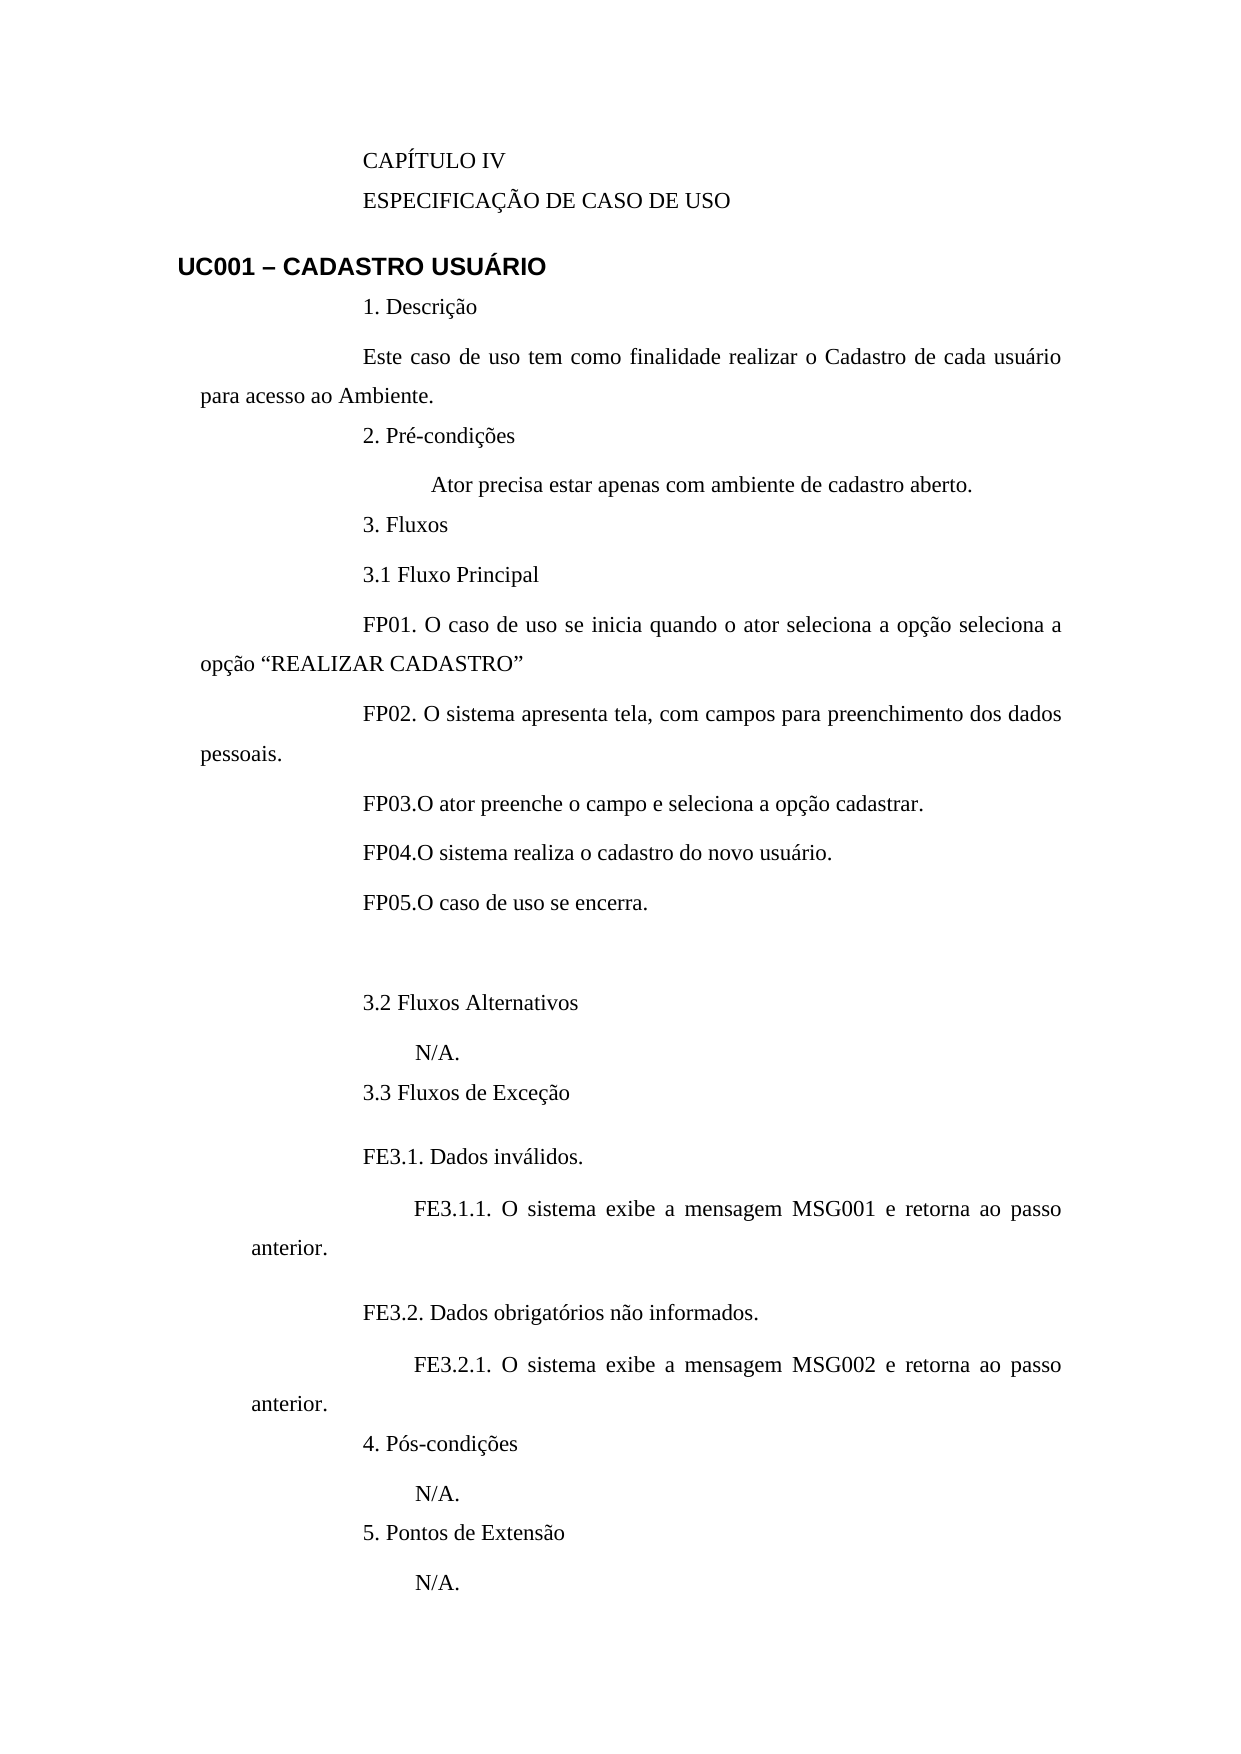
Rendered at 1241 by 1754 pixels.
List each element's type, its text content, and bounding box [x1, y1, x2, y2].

text 3. Fluxos [200, 511, 1063, 537]
text FE3.2. Dados obrigatórios não informados. [200, 1299, 1063, 1325]
subtitle CAPÍTULO IV [200, 148, 1063, 174]
text N/A. [415, 1480, 1063, 1506]
text FE3.1.1. O sistema exibe a mensagem MSG001 e retorna ao passo anterior. [251, 1195, 1063, 1261]
text FP03.O ator preenche o campo e seleciona a opção cadastrar. [200, 789, 1063, 816]
text 3.3 Fluxos de Exceção [200, 1078, 1063, 1105]
text 3.2 Fluxos Alternativos [200, 989, 1063, 1016]
text 4. Pós-condições [200, 1430, 1063, 1456]
text 5. Pontos de Extensão [200, 1519, 1063, 1546]
text 2. Pré-condições [200, 422, 1063, 448]
text Este caso de uso tem como finalidade realizar o Cadastro de cada usuário para acesso ao Ambiente. [200, 343, 1063, 408]
text Ator precisa estar apenas com ambiente de cadastro aberto. [251, 472, 1063, 498]
text 3.1 Fluxo Principal [200, 561, 1063, 587]
subtitle UC001 – CADASTRO USUÁRIO [177, 252, 1063, 280]
text FP01. O caso de uso se inicia quando o ator seleciona a opção seleciona a opção “REALIZAR CADASTRO” [200, 611, 1063, 677]
text FP04.O sistema realiza o cadastro do novo usuário. [200, 839, 1063, 866]
subtitle ESPECIFICAÇÃO DE CASO DE USO [200, 187, 1063, 213]
text N/A. [415, 1039, 1063, 1065]
text FE3.2.1. O sistema exibe a mensagem MSG002 e retorna ao passo anterior. [251, 1351, 1063, 1417]
text N/A. [415, 1569, 1063, 1596]
text FE3.1. Dados inválidos. [200, 1143, 1063, 1169]
text 1. Descrição [200, 293, 1063, 319]
text FP02. O sistema apresenta tela, com campos para preenchimento dos dados pessoais. [200, 700, 1063, 766]
text FP05.O caso de uso se encerra. [200, 889, 1063, 916]
